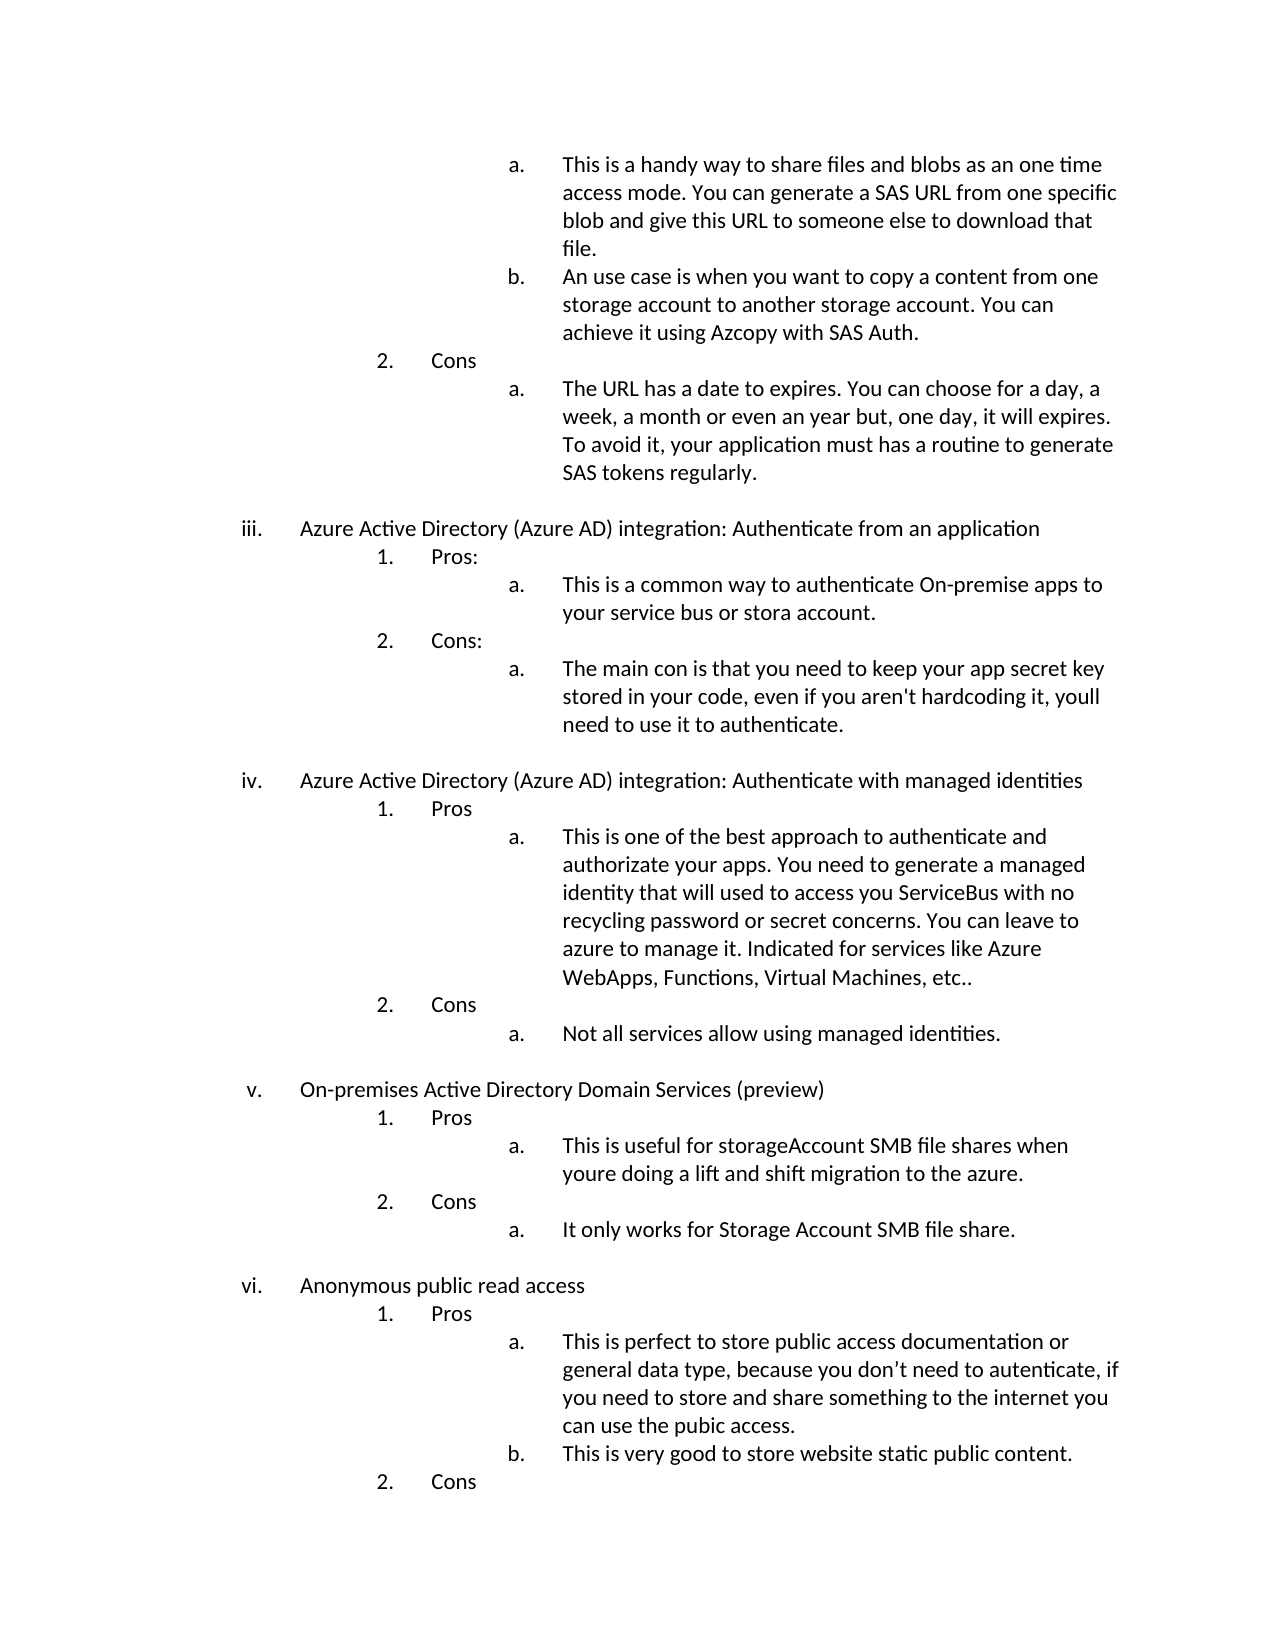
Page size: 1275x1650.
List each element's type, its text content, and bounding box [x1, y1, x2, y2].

list Cons [394, 1187, 1125, 1215]
list The main con is that you need to keep your app secret key stored in your code, even if you aren't hardcoding it, youll need to use it to authenticate. [525, 654, 1125, 766]
list Cons [394, 1467, 1125, 1495]
list Pros [394, 1299, 1125, 1327]
list Anonymous public read access [262, 1271, 1125, 1299]
list Pros [394, 1103, 1125, 1131]
list Cons [394, 991, 1125, 1019]
list Pros: [394, 542, 1125, 570]
list This is perfect to store public access documentation or general data type, because you don’t need to autenticate, if you need to store and share something to the internet you can use the pubic access. [525, 1327, 1125, 1439]
list On-premises Active Directory Domain Services (preview) [262, 1075, 1125, 1103]
list This is a common way to authenticate On-premise apps to your service bus or stora account. [525, 570, 1125, 626]
list It only works for Storage Account SMB file share. [525, 1215, 1125, 1271]
list Pros [394, 794, 1125, 822]
list This is useful for storageAccount SMB file shares when youre doing a lift and shift migration to the azure. [525, 1131, 1125, 1187]
list Azure Active Directory (Azure AD) integration: Authenticate with managed identities [262, 766, 1125, 794]
list This is one of the best approach to authenticate and authorizate your apps. You need to generate a managed identity that will used to access you ServiceBus with no recycling password or secret concerns. You can leave to azure to manage it. Indicated for services like Azure WebApps, Functions, Virtual Machines, etc.. [525, 822, 1125, 991]
list Cons: [394, 626, 1125, 654]
list Not all services allow using managed identities. [525, 1019, 1125, 1075]
list This is a handy way to share files and blobs as an one time access mode. You can generate a SAS URL from one specific blob and give this URL to someone else to download that file. [525, 150, 1125, 262]
list Cons [394, 346, 1125, 374]
list The URL has a date to expires. You can choose for a day, a week, a month or even an year but, one day, it will expires. To avoid it, your application must has a routine to generate SAS tokens regularly. [525, 374, 1125, 514]
list Azure Active Directory (Azure AD) integration: Authenticate from an application [262, 514, 1125, 542]
list An use case is when you want to copy a content from one storage account to another storage account. You can achieve it using Azcopy with SAS Auth. [525, 262, 1125, 346]
list This is very good to store website static public content. [525, 1439, 1125, 1467]
